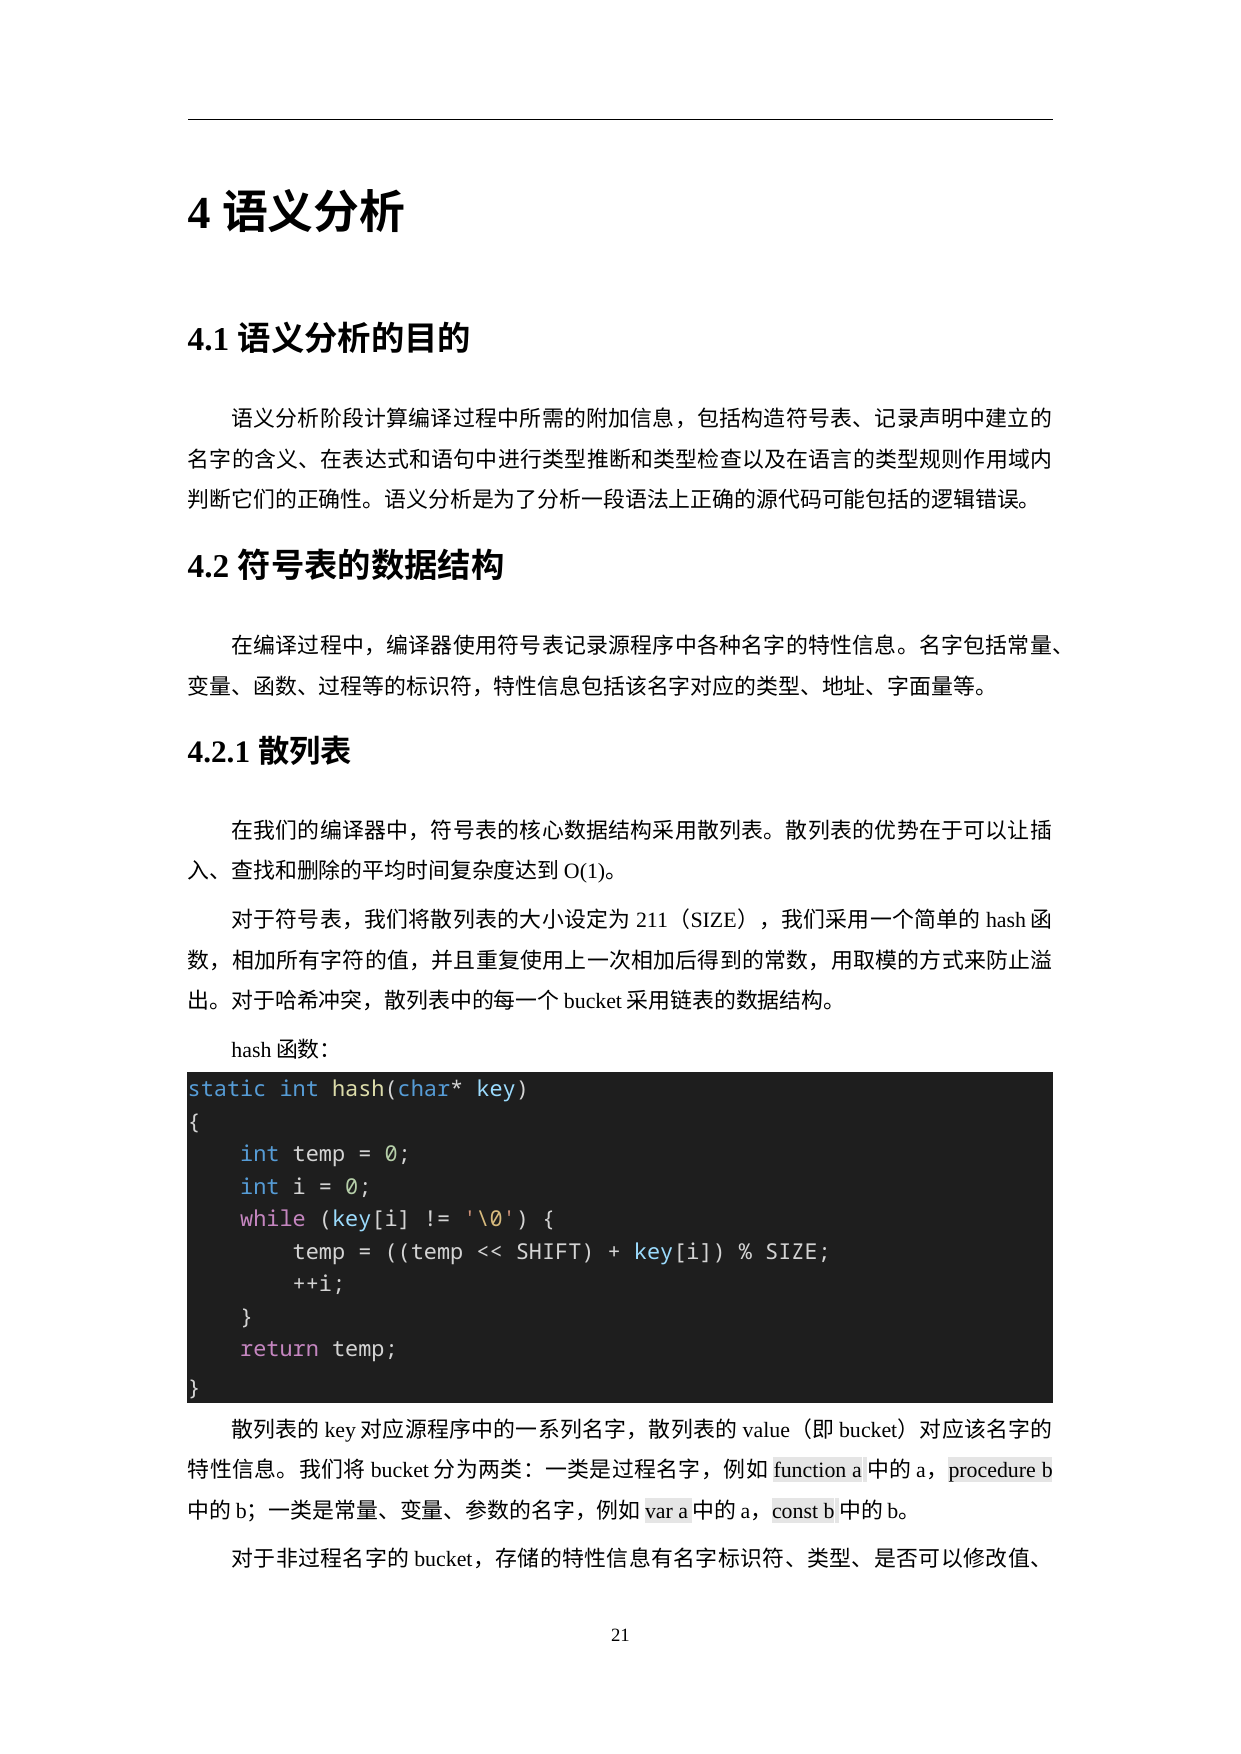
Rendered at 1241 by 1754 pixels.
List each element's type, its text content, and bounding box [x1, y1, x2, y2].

text 散列表的key对应源程序中的一系列名字，散列表的value（即bucket）对应该名字的特性信息。我们将bucket分为两类：一类是过程名字，例如function a中的a，procedure b中的b；一类是常量、变量、参数的名字，例如var a中的a，const b中的b。 [187, 1411, 1053, 1525]
text } [187, 1371, 1053, 1403]
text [187, 1541, 1053, 1573]
text 在我们的编译器中，符号表的核心数据结构采用散列表。散列表的优势在于可以让插入、查找和删除的平均时间复杂度达到O(1)。 [187, 812, 1053, 886]
subtitle 散列表 [187, 717, 1053, 782]
text 对于符号表，我们将散列表的大小设定为211（SIZE），我们采用一个简单的hash函数，相加所有字符的值，并且重复使用上一次相加后得到的常数，用取模的方式来防止溢出。对于哈希冲突，散列表中的每一个bucket采用链表的数据结构。 [187, 902, 1053, 1015]
text hash函数： [187, 1031, 1053, 1064]
text } [187, 1299, 1053, 1332]
text int i = 0; [187, 1169, 1053, 1202]
text while (key[i] != '\0') { [187, 1202, 1053, 1234]
text 语义分析阶段计算编译过程中所需的附加信息，包括构造符号表、记录声明中建立的名字的含义、在表达式和语句中进行类型推断和类型检查以及在语言的类型规则作用域内判断它们的正确性。语义分析是为了分析一段语法上正确的源代码可能包括的逻辑错误。 [187, 401, 1053, 514]
text temp = ((temp << SHIFT) + key[i]) % SIZE; [187, 1234, 1053, 1267]
text return temp; [187, 1332, 1053, 1364]
subtitle 符号表的数据结构 [187, 530, 1053, 595]
text ++i; [187, 1267, 1053, 1299]
subtitle 语义分析 [187, 160, 1053, 258]
text static int hash(char* key) [187, 1072, 1053, 1104]
text { [187, 1104, 1053, 1137]
subtitle 语义分析的目的 [187, 303, 1053, 368]
text 在编译过程中，编译器使用符号表记录源程序中各种名字的特性信息。名字包括常量、变量、函数、过程等的标识符，特性信息包括该名字对应的类型、地址、字面量等。 [187, 628, 1053, 701]
text int temp = 0; [187, 1137, 1053, 1169]
